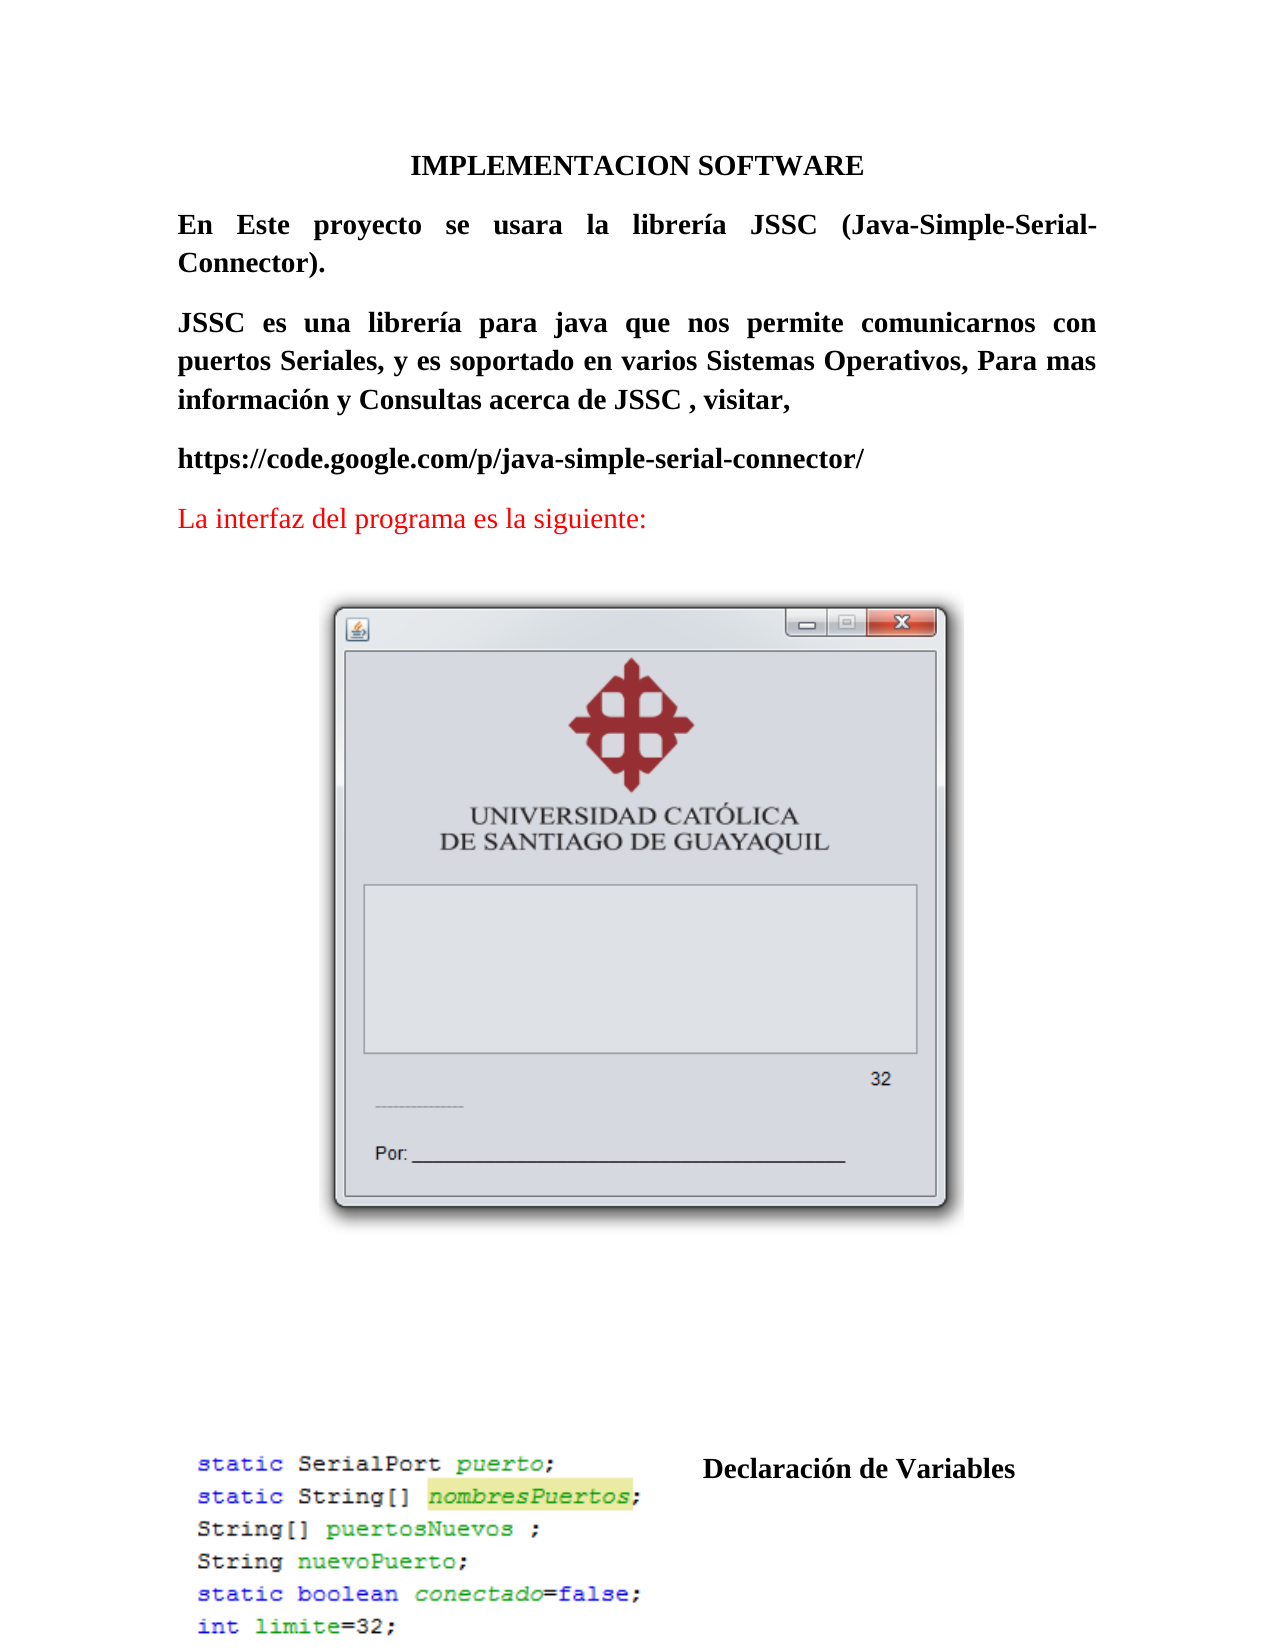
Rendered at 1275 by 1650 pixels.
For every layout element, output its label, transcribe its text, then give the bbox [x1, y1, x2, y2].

picture [180, 1444, 684, 1650]
text Declaración de Variables [684, 1451, 1098, 1484]
text En Este proyecto se usara la librería JSSC (Java-Simple-Serial-Connector). [177, 207, 1098, 279]
text IMPLEMENTACION SOFTWARE [177, 148, 1098, 181]
text JSSC es una librería para java que nos permite comunicarnos con puertos Seriales, y es soportado en varios Sistemas Operativos, Para mas información y Consultas acerca de JSSC , visitar, [177, 305, 1098, 416]
text La interfaz del programa es la siguiente: [177, 501, 1098, 534]
text https://code.google.com/p/java-simple-serial-connector/ [177, 441, 1098, 475]
picture [318, 586, 965, 1236]
